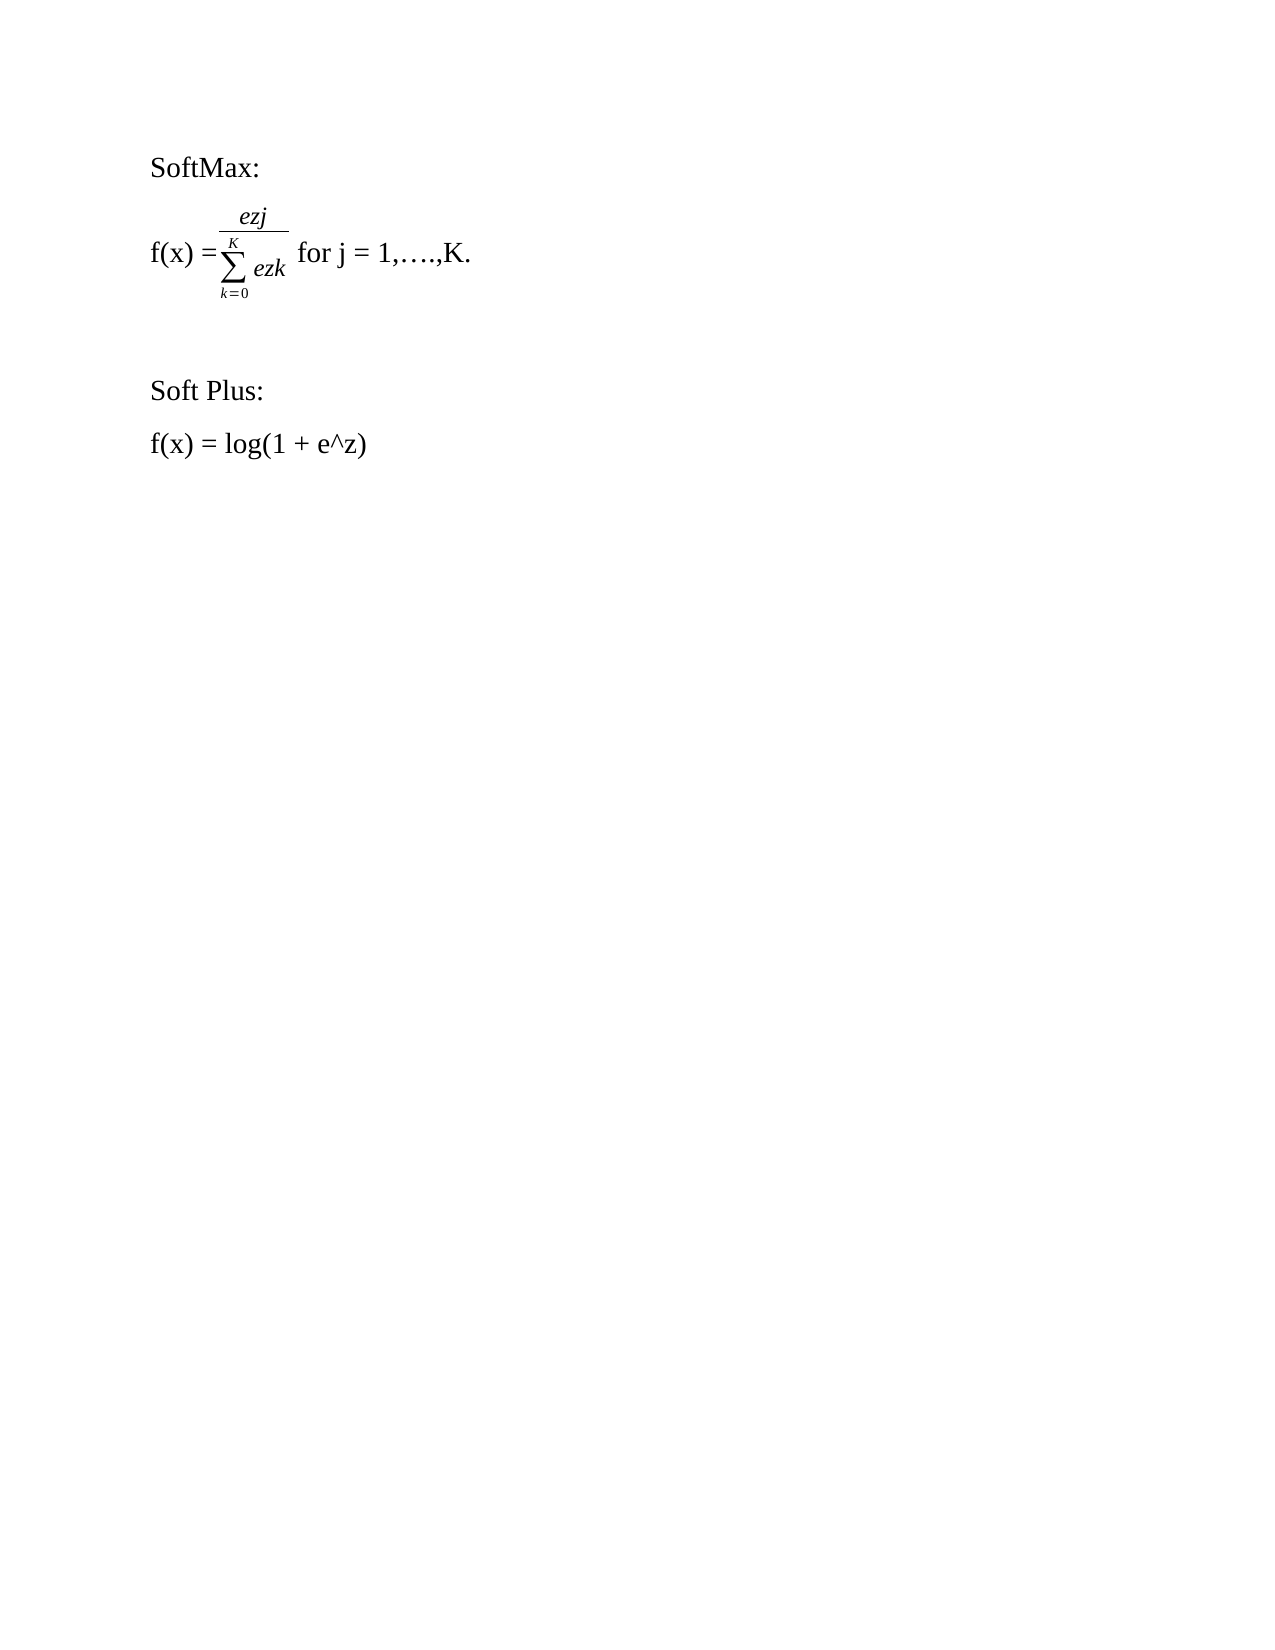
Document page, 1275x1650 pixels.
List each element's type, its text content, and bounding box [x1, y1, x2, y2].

text f(x) = log(1 + e^z) [150, 426, 1125, 460]
text Soft Plus: [150, 373, 1125, 407]
text SoftMax: [150, 150, 1125, 183]
text f(x) = for j = 1,….,K. [150, 203, 1125, 301]
